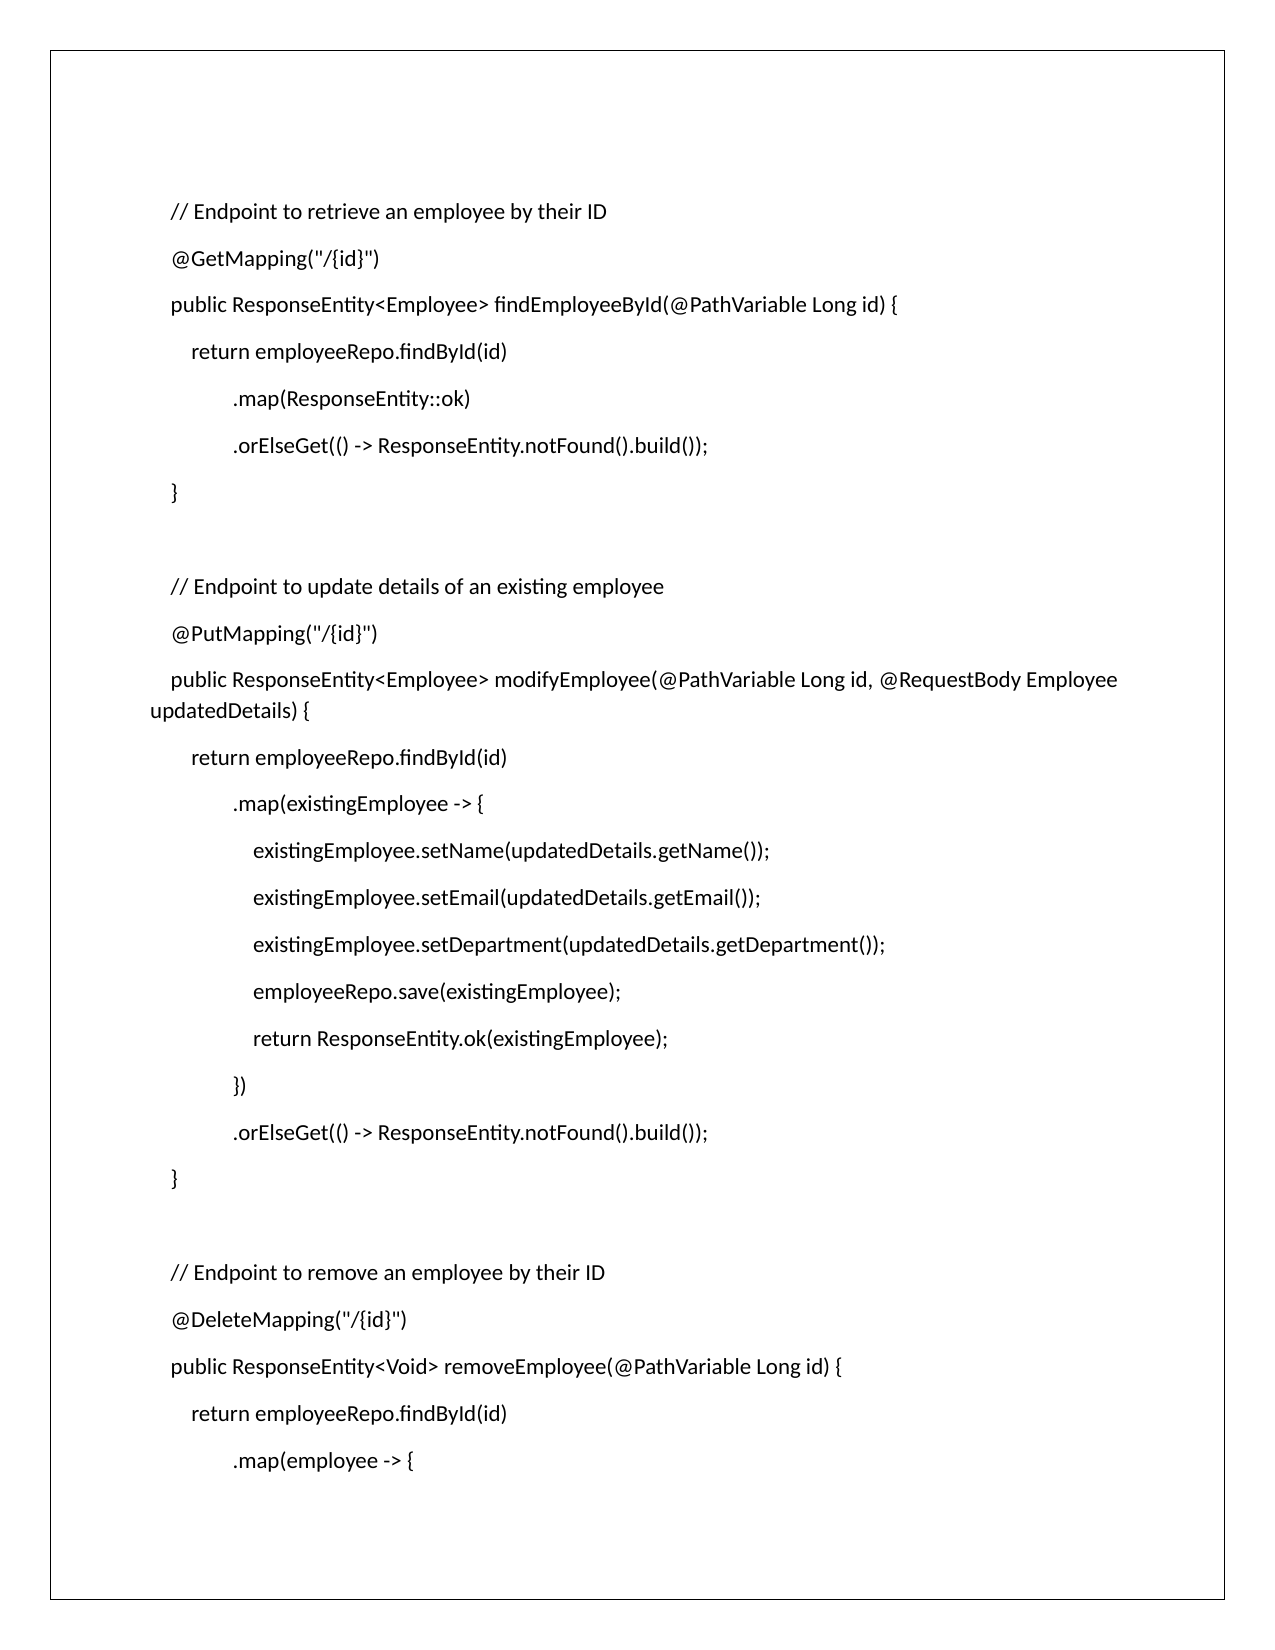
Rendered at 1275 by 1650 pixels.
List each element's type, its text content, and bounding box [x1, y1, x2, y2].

text public ResponseEntity<Employee> findEmployeeById(@PathVariable Long id) { [150, 291, 1125, 319]
text @GetMapping("/{id}") [150, 244, 1125, 272]
text .orElseGet(() -> ResponseEntity.notFound().build()); [150, 1118, 1125, 1146]
text .orElseGet(() -> ResponseEntity.notFound().build()); [150, 431, 1125, 459]
text return ResponseEntity.ok(existingEmployee); [150, 1024, 1125, 1052]
text } [150, 478, 1125, 506]
text @PutMapping("/{id}") [150, 619, 1125, 647]
text // Endpoint to retrieve an employee by their ID [150, 197, 1125, 225]
text public ResponseEntity<Employee> modifyEmployee(@PathVariable Long id, @RequestBody Employee updatedDetails) { [150, 666, 1125, 724]
text return employeeRepo.findById(id) [150, 743, 1125, 771]
text // Endpoint to update details of an existing employee [150, 572, 1125, 600]
text existingEmployee.setDepartment(updatedDetails.getDepartment()); [150, 930, 1125, 958]
text .map(employee -> { [150, 1446, 1125, 1474]
text public ResponseEntity<Void> removeEmployee(@PathVariable Long id) { [150, 1352, 1125, 1380]
text employeeRepo.save(existingEmployee); [150, 977, 1125, 1005]
text @DeleteMapping("/{id}") [150, 1305, 1125, 1333]
text } [150, 1164, 1125, 1193]
text .map(ResponseEntity::ok) [150, 384, 1125, 412]
text return employeeRepo.findById(id) [150, 337, 1125, 366]
text existingEmployee.setEmail(updatedDetails.getEmail()); [150, 883, 1125, 911]
text .map(existingEmployee -> { [150, 789, 1125, 818]
text // Endpoint to remove an employee by their ID [150, 1258, 1125, 1286]
text return employeeRepo.findById(id) [150, 1399, 1125, 1427]
text }) [150, 1071, 1125, 1099]
text existingEmployee.setName(updatedDetails.getName()); [150, 836, 1125, 864]
